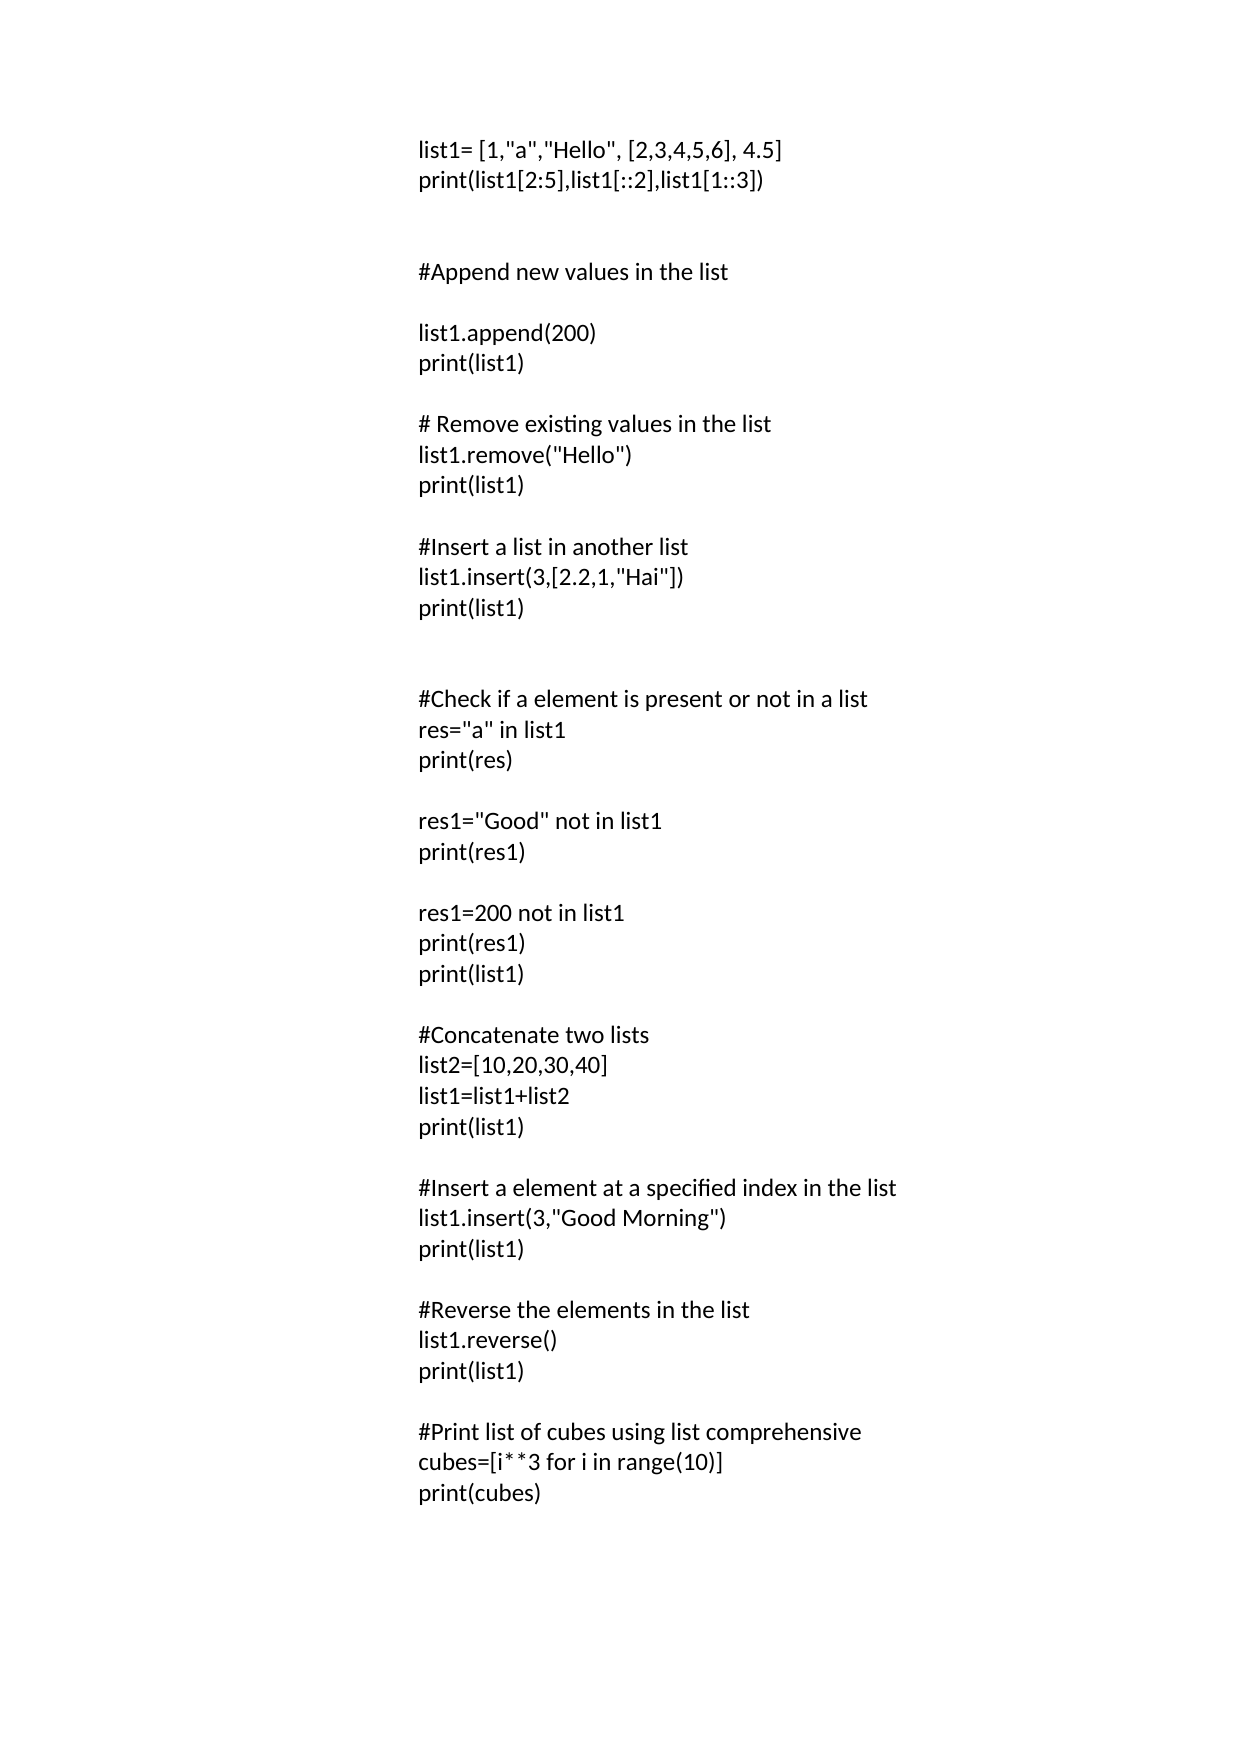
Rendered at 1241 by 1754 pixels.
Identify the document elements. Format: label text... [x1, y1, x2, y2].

text print(res) [418, 744, 1152, 775]
text print(list1) [418, 1111, 1152, 1141]
text # Remove existing values in the list [418, 409, 1152, 439]
text #Insert a list in another list [418, 531, 1152, 561]
text print(list1) [418, 592, 1152, 622]
text res1="Good" not in list1 [418, 805, 1152, 836]
text print(list1[2:5],list1[::2],list1[1::3]) [418, 164, 1152, 195]
text print(res1) [418, 836, 1152, 866]
text res1=200 not in list1 [418, 897, 1152, 927]
text list1= [1,"a","Hello", [2,3,4,5,6], 4.5] [418, 134, 1152, 164]
text #Reverse the elements in the list [418, 1294, 1152, 1324]
text #Concatenate two lists [418, 1019, 1152, 1049]
text list1.reverse() [418, 1324, 1152, 1355]
text print(list1) [418, 1233, 1152, 1263]
text list2=[10,20,30,40] [418, 1049, 1152, 1080]
text list1.append(200) [418, 317, 1152, 348]
text print(list1) [418, 348, 1152, 378]
text print(res1) [418, 927, 1152, 958]
text res="a" in list1 [418, 714, 1152, 744]
text list1.insert(3,"Good Morning") [418, 1202, 1152, 1233]
text #Insert a element at a specified index in the list [418, 1172, 1152, 1202]
text print(cubes) [418, 1477, 1152, 1507]
text list1.insert(3,[2.2,1,"Hai"]) [418, 561, 1152, 592]
text list1=list1+list2 [418, 1080, 1152, 1111]
text #Append new values in the list [418, 256, 1152, 287]
text cubes=[i**3 for i in range(10)] [418, 1446, 1152, 1477]
text #Check if a element is present or not in a list [418, 683, 1152, 714]
text print(list1) [418, 1355, 1152, 1385]
text print(list1) [418, 470, 1152, 500]
text print(list1) [418, 958, 1152, 988]
text #Print list of cubes using list comprehensive [418, 1416, 1152, 1446]
text list1.remove("Hello") [418, 439, 1152, 470]
